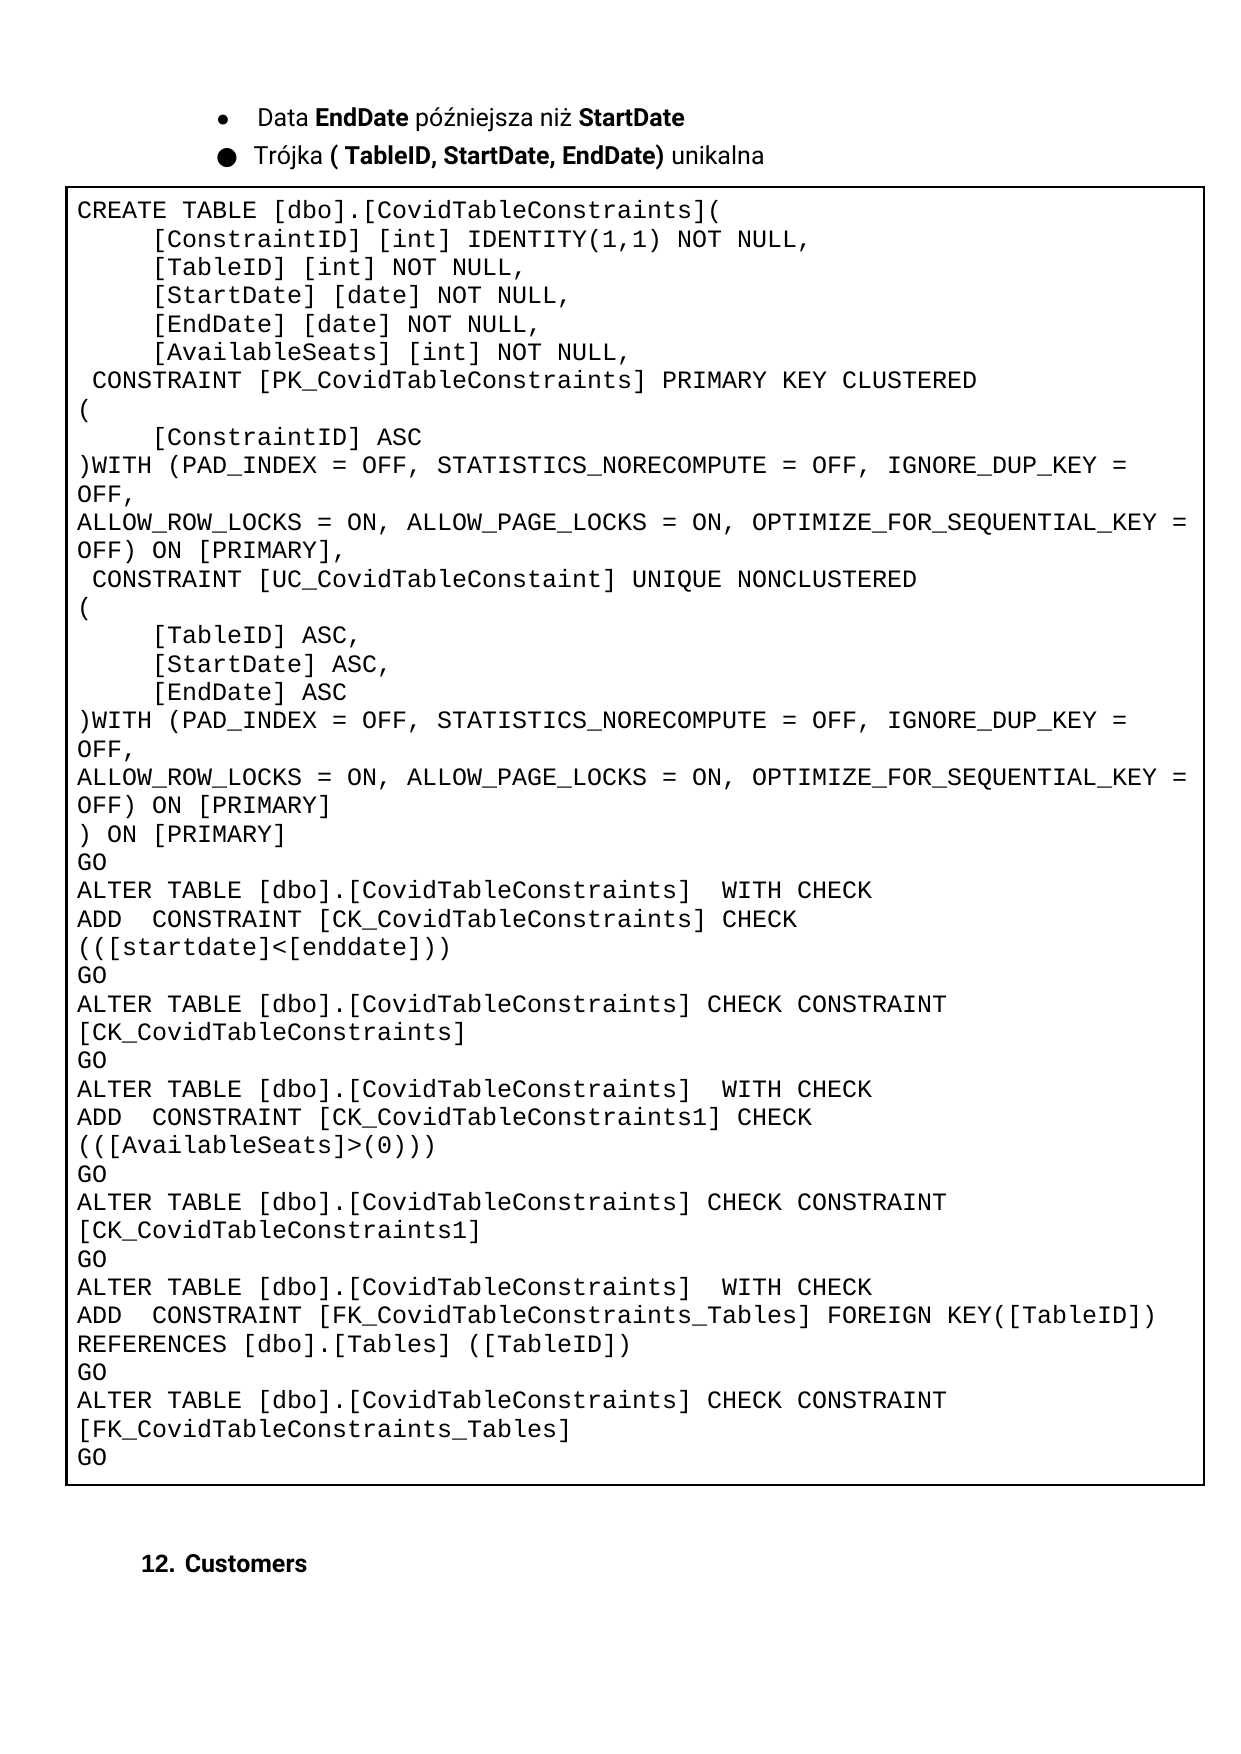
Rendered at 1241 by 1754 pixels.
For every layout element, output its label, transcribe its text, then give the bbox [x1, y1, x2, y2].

list Data EndDate późniejsza niż StartDate [216, 103, 1103, 133]
list Trójka ( TableID, StartDate, EndDate) unikalna [216, 141, 1103, 171]
table_header CREATE TABLE [dbo].[CovidTableConstraints]( [ConstraintID] [int] IDENTITY(1,1) NOT NULL, [TableID] [int] NOT NULL, [StartDate] [date] NOT NULL, [EndDate] [date] NOT NULL, [AvailableSeats] [int] NOT NULL, CONSTRAINT [PK_CovidTableConstraints] PRIMARY KEY CLUSTERED ( [ConstraintID] ASC )WITH (PAD_INDEX = OFF, STATISTICS_NORECOMPUTE = OFF, IGNORE_DUP_KEY = OFF, ALLOW_ROW_LOCKS = ON, ALLOW_PAGE_LOCKS = ON, OPTIMIZE_FOR_SEQUENTIAL_KEY = OFF) ON [PRIMARY], CONSTRAINT [UC_CovidTableConstaint] UNIQUE NONCLUSTERED ( [TableID] ASC, [StartDate] ASC, [EndDate] ASC )WITH (PAD_INDEX = OFF, STATISTICS_NORECOMPUTE = OFF, IGNORE_DUP_KEY = OFF, ALLOW_ROW_LOCKS = ON, ALLOW_PAGE_LOCKS = ON, OPTIMIZE_FOR_SEQUENTIAL_KEY = OFF) ON [PRIMARY] ) ON [PRIMARY] GO ALTER TABLE [dbo].[CovidTableConstraints] WITH CHECK ADD CONSTRAINT [CK_CovidTableConstraints] CHECK (([startdate]<[enddate])) GO ALTER TABLE [dbo].[CovidTableConstraints] CHECK CONSTRAINT [CK_CovidTableConstraints] GO ALTER TABLE [dbo].[CovidTableConstraints] WITH CHECK ADD CONSTRAINT [CK_CovidTableConstraints1] CHECK (([AvailableSeats]>(0))) GO ALTER TABLE [dbo].[CovidTableConstraints] CHECK CONSTRAINT [CK_CovidTableConstraints1] GO ALTER TABLE [dbo].[CovidTableConstraints] WITH CHECK ADD CONSTRAINT [FK_CovidTableConstraints_Tables] FOREIGN KEY([TableID]) REFERENCES [dbo].[Tables] ([TableID]) GO ALTER TABLE [dbo].[CovidTableConstraints] CHECK CONSTRAINT [FK_CovidTableConstraints_Tables] GO [68, 188, 1203, 1483]
list Customers [141, 1549, 1103, 1578]
